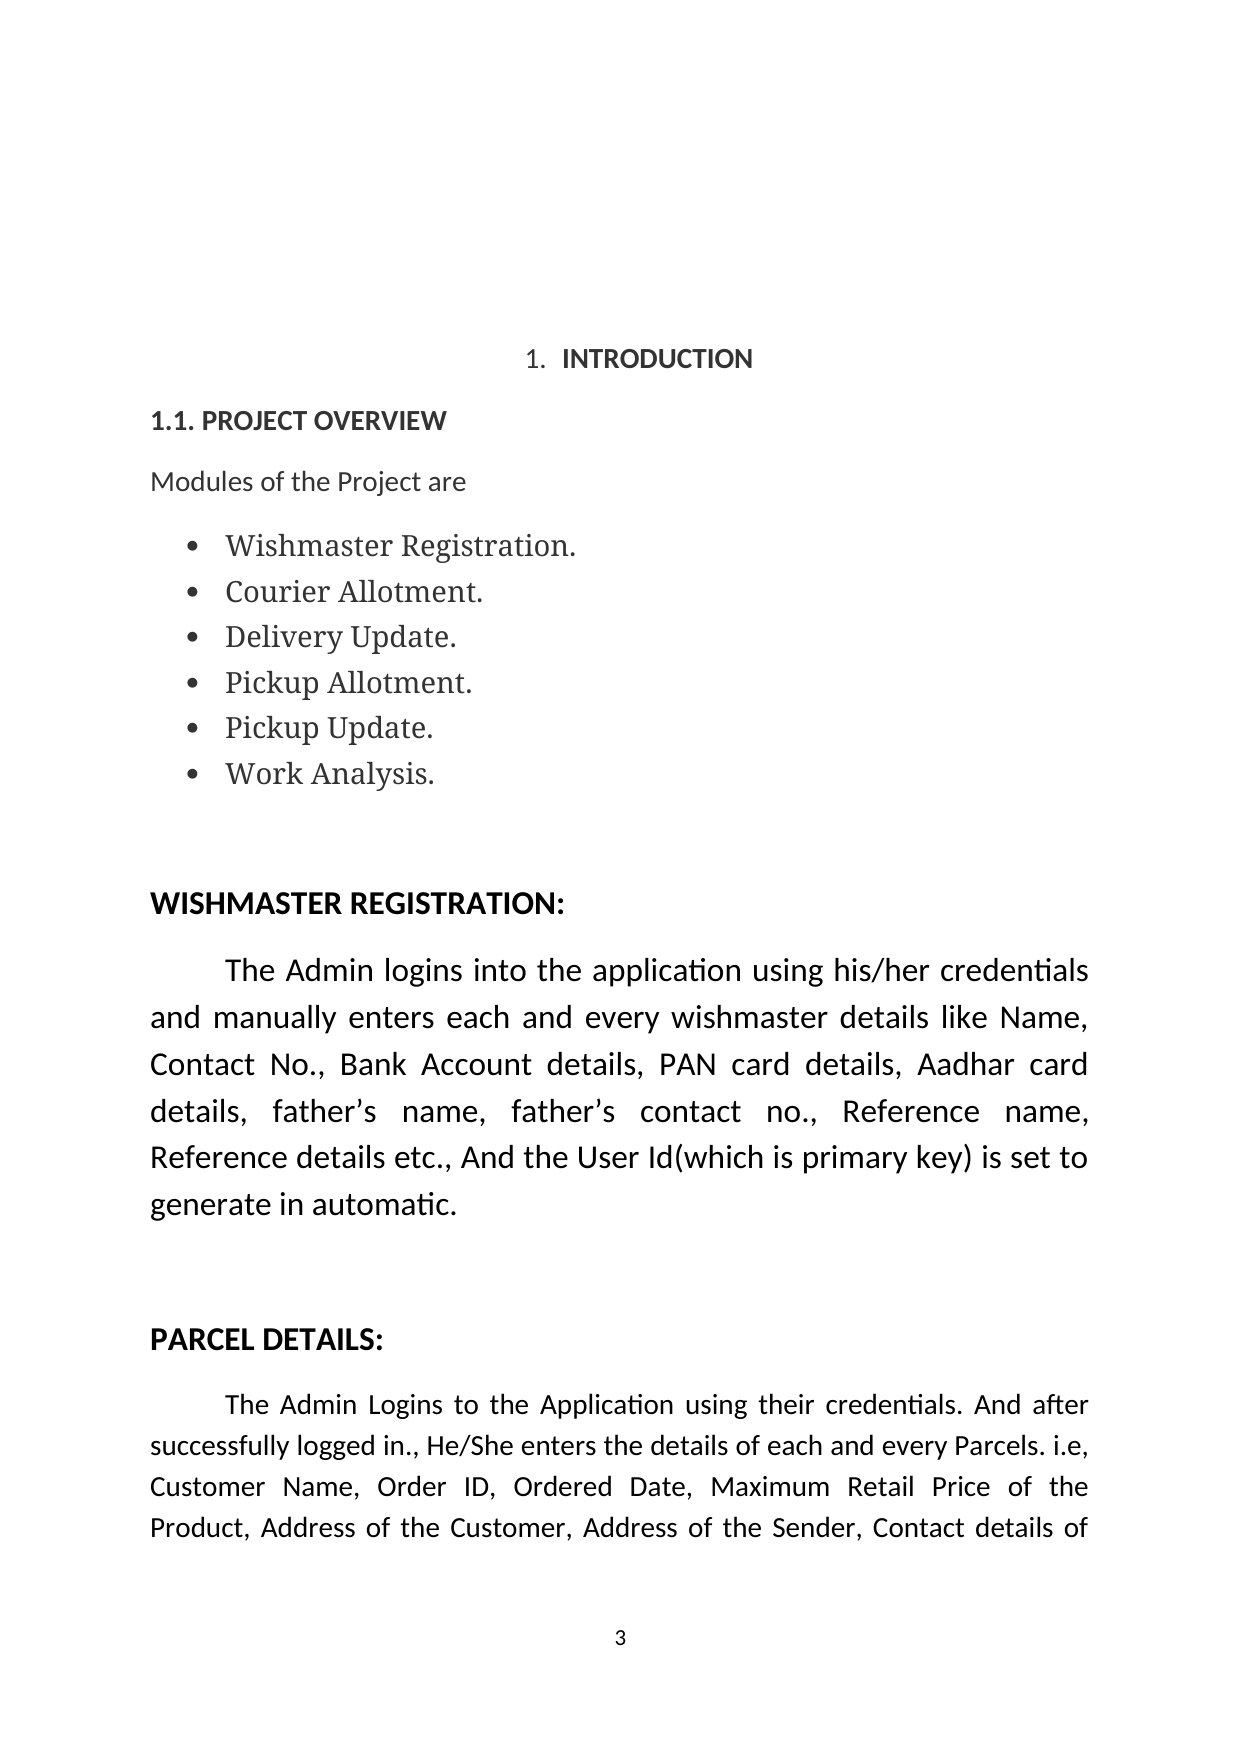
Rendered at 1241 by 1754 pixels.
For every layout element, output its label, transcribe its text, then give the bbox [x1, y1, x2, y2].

list Courier Allotment. [187, 571, 1090, 611]
text PARCEL DETAILS: [150, 1318, 1090, 1359]
text The Admin logins into the application using his/her credentials and manually enters each and every wishmaster details like Name, Contact No., Bank Account details, PAN card details, Aadhar card details, father’s name, father’s contact no., Reference name, Reference details etc., And the User Id(which is primary key) is set to generate in automatic. [150, 949, 1090, 1224]
list Pickup Allotment. [187, 662, 1090, 702]
text 1.1. PROJECT OVERVIEW [150, 402, 1090, 437]
list INTRODUCTION [187, 340, 1090, 376]
text Modules of the Project are [150, 463, 1090, 499]
list Delivery Update. [187, 617, 1090, 656]
text WISHMASTER REGISTRATION: [150, 882, 1090, 922]
list Pickup Update. [187, 708, 1090, 747]
list Wishmaster Registration. [187, 525, 1090, 565]
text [150, 1386, 1090, 1544]
list Work Analysis. [187, 753, 1090, 793]
